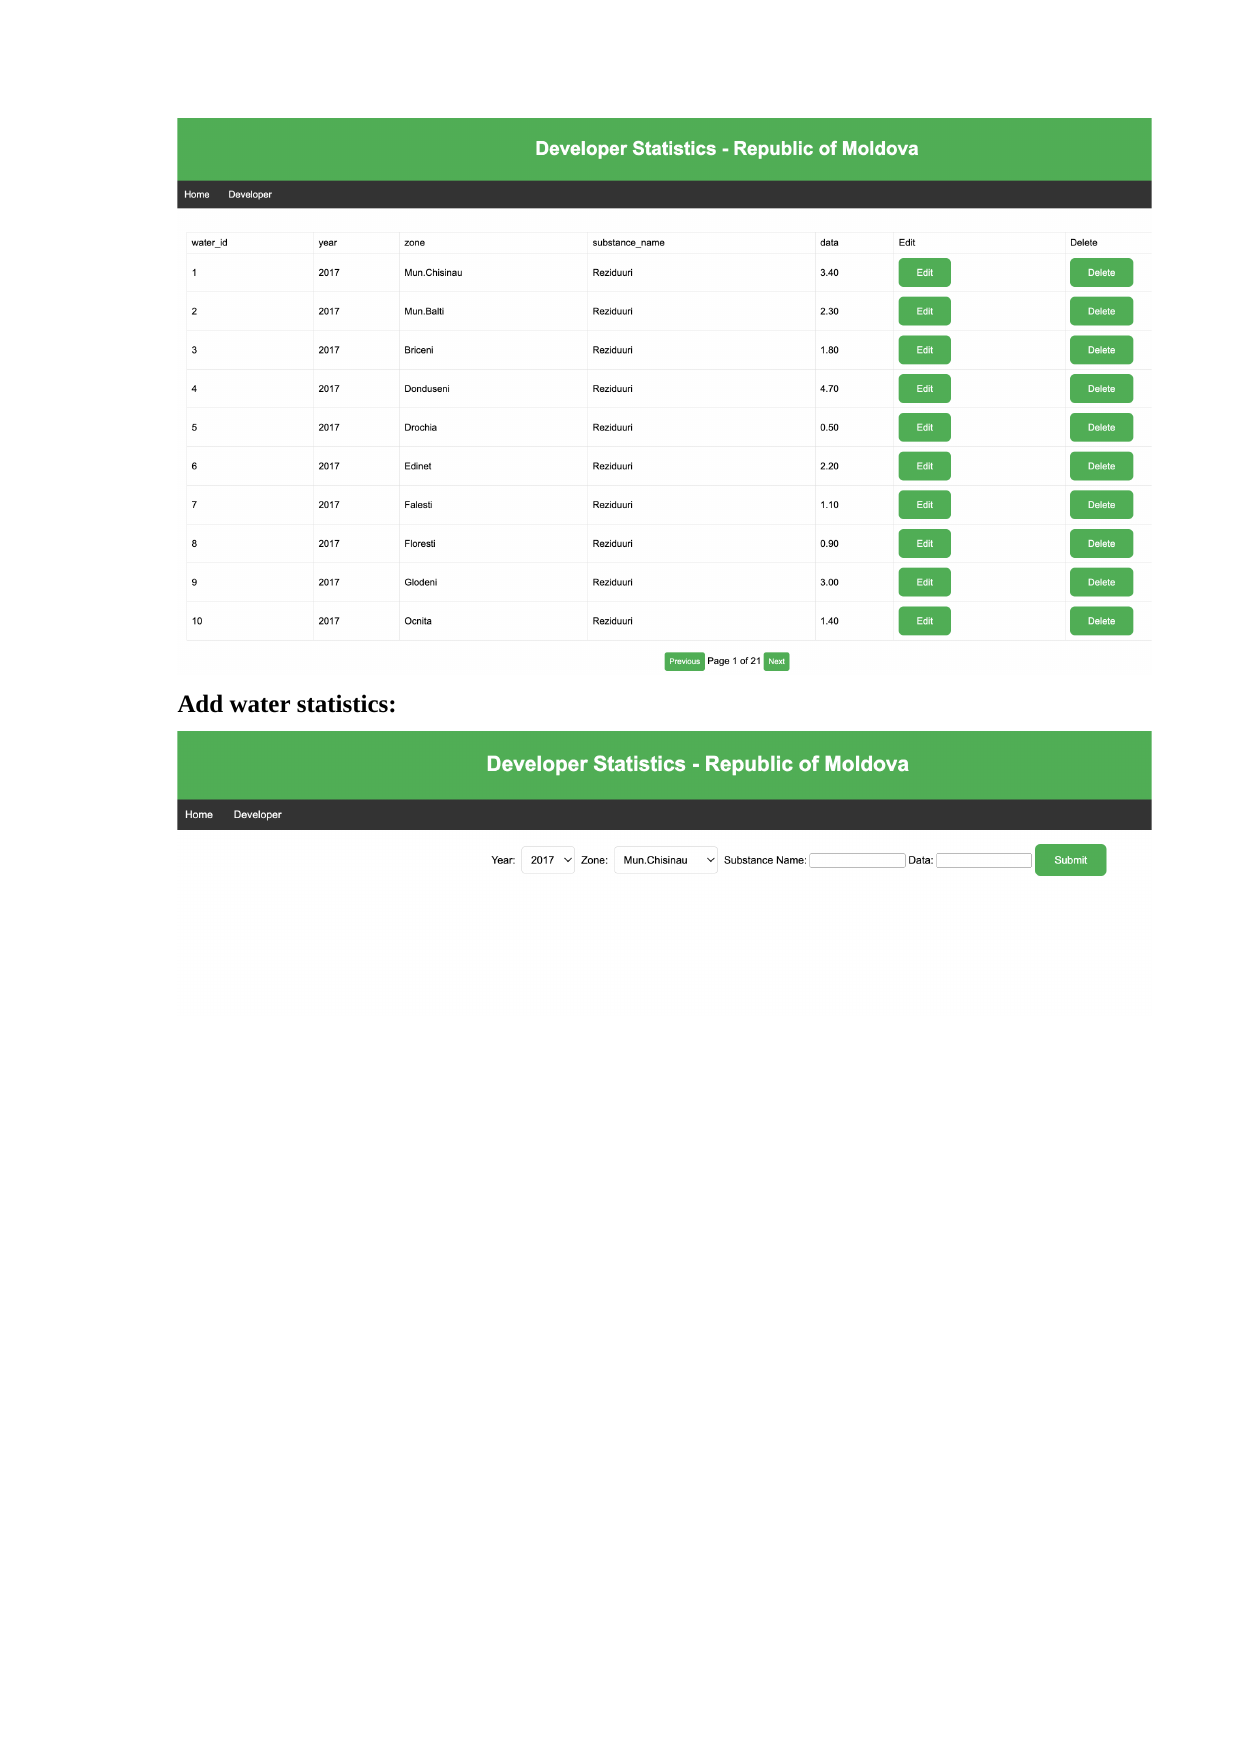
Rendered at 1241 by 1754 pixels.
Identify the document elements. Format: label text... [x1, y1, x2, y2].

picture [177, 731, 1152, 1016]
picture [177, 118, 1152, 675]
text Add water statistics: [177, 689, 1152, 717]
